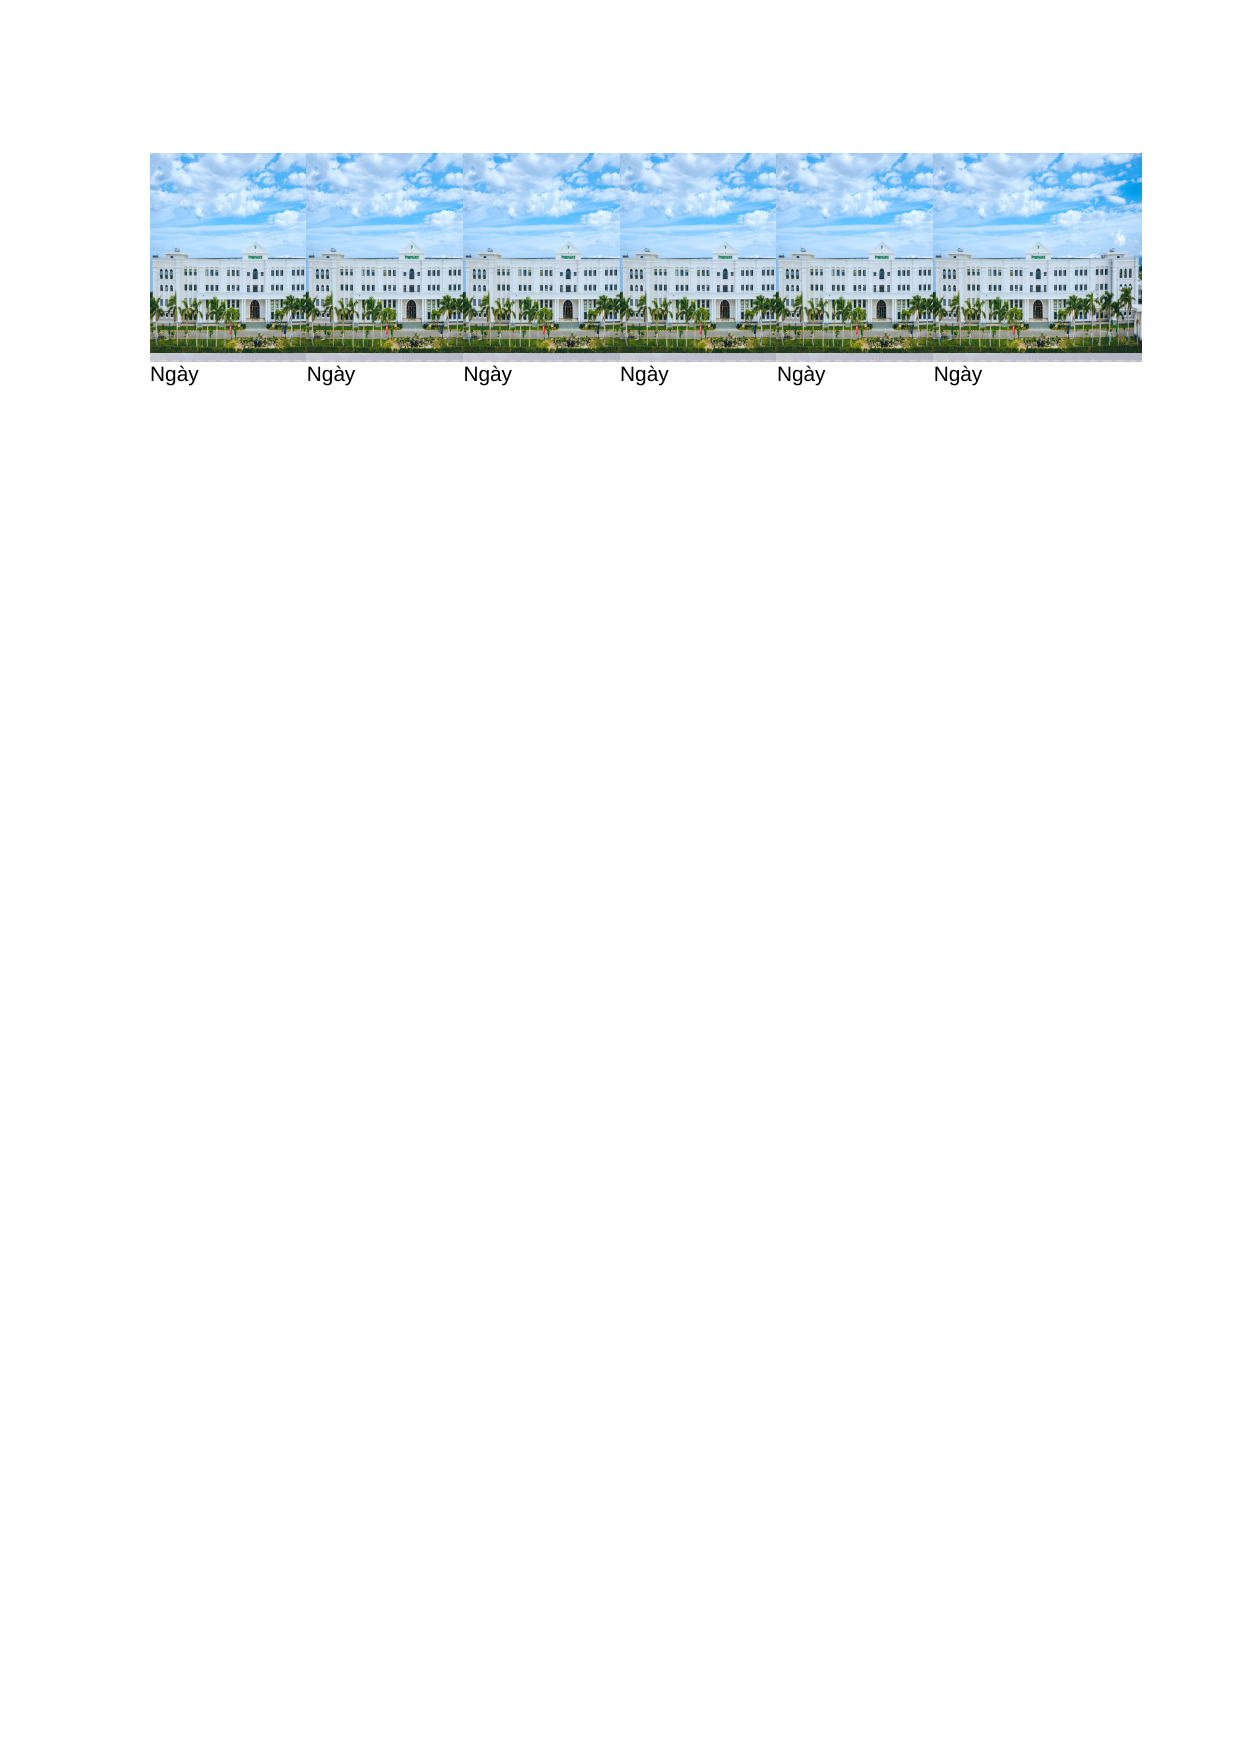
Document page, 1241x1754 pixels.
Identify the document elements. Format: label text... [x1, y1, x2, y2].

picture [150, 153, 1142, 362]
table_header Ngày [149, 152, 304, 388]
table_header Ngày [776, 362, 931, 388]
table_header Ngày [305, 362, 460, 388]
table_header Ngày [619, 362, 774, 388]
table_header Ngày [462, 362, 617, 388]
table_header Ngày [932, 362, 1087, 388]
